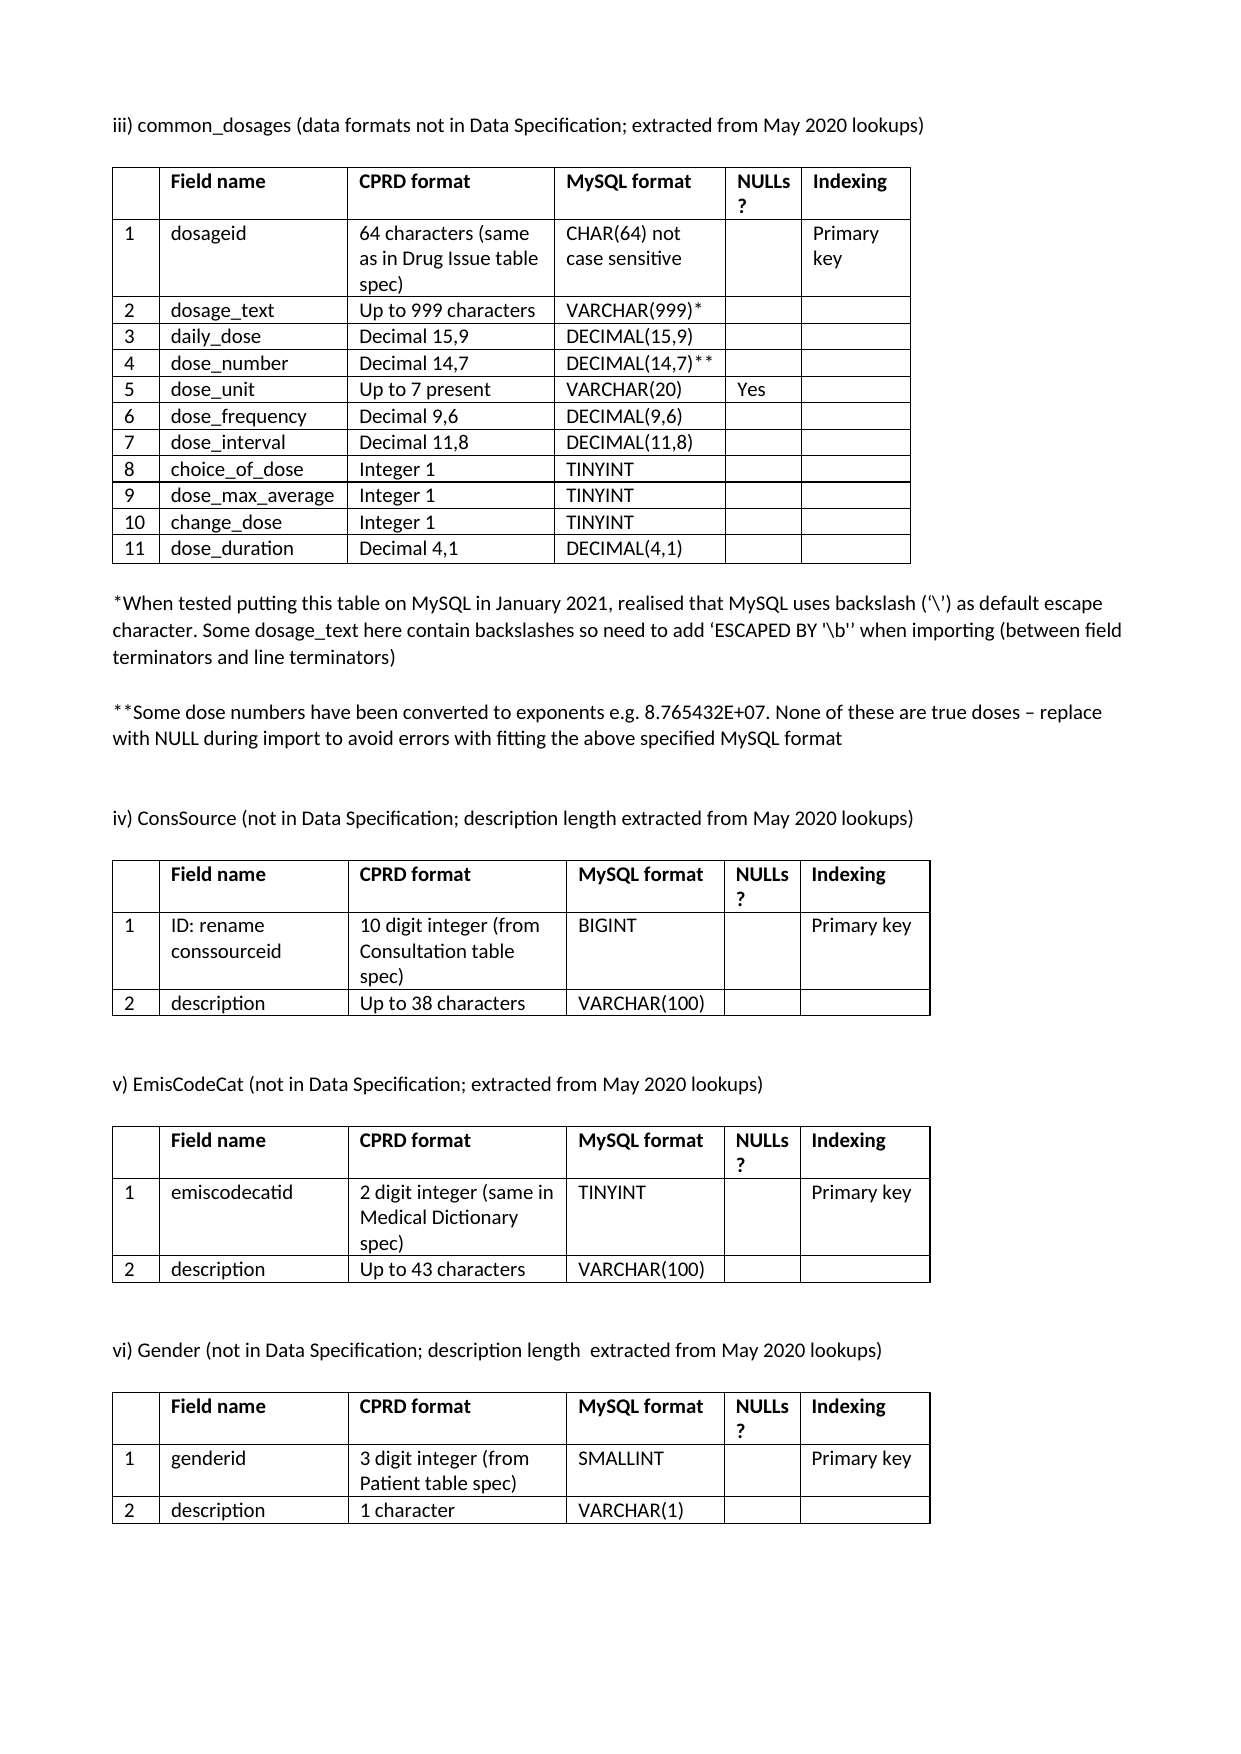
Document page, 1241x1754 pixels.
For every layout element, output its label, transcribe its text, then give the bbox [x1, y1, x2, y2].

table_cell Decimal 14,7 [348, 350, 554, 376]
table_cell [725, 1497, 800, 1522]
table_header Indexing [801, 1393, 929, 1444]
table_cell Primary key [802, 220, 910, 296]
table_cell 11 [113, 535, 159, 563]
table_header MySQL format [567, 1393, 724, 1444]
table_cell [725, 913, 800, 989]
table_cell [802, 535, 910, 563]
table_cell 10 digit integer (from Consultation table spec) [349, 913, 566, 989]
table_cell dose_duration [160, 535, 347, 563]
table_cell 2 [113, 297, 159, 323]
table_cell [726, 535, 801, 563]
table_cell 1 [113, 1179, 159, 1255]
table_cell daily_dose [160, 324, 347, 349]
text *When tested putting this table on MySQL in January 2021, realised that MySQL uses backslash (‘\’) as default escape character. Some dosage_text here contain backslashes so need to add ‘ESCAPED BY '\b'’ when importing (between field terminators and line terminators) [112, 590, 1128, 670]
table_cell TINYINT [555, 483, 725, 508]
table_cell dosageid [160, 220, 347, 296]
table_cell description [160, 1497, 348, 1522]
table_cell [726, 297, 801, 323]
table_cell DECIMAL(11,8) [555, 430, 725, 455]
table_cell [726, 350, 801, 376]
table_cell [725, 1445, 800, 1496]
table_cell [726, 456, 801, 481]
table_header Field name [160, 861, 348, 912]
table_cell VARCHAR(100) [567, 1256, 724, 1282]
table_cell Integer 1 [348, 483, 554, 508]
table_cell [726, 403, 801, 428]
table_cell VARCHAR(1) [567, 1497, 724, 1522]
table_header NULLs ? [725, 1127, 800, 1178]
table_cell 4 [113, 350, 159, 376]
table_cell [802, 456, 910, 481]
table_cell [726, 324, 801, 349]
table_cell dose_unit [160, 377, 347, 402]
table_cell dose_frequency [160, 403, 347, 428]
table_cell [801, 1497, 929, 1522]
table_header CPRD format [349, 1127, 566, 1178]
table_cell 2 digit integer (same in Medical Dictionary spec) [349, 1179, 566, 1255]
table_cell DECIMAL(4,1) [555, 535, 725, 563]
table_cell 2 [113, 990, 159, 1015]
table_cell [726, 430, 801, 455]
table_cell 64 characters (same as in Drug Issue table spec) [348, 220, 554, 296]
table_cell VARCHAR(999)* [555, 297, 725, 323]
table_cell CHAR(64) not case sensitive [555, 220, 725, 296]
table_cell TINYINT [567, 1179, 724, 1255]
text iii) common_dosages (data formats not in Data Specification; extracted from May 2020 lookups) [112, 112, 1128, 138]
table_cell change_dose [160, 509, 347, 534]
table_header MySQL format [567, 1127, 724, 1178]
table_cell TINYINT [555, 509, 725, 534]
table_cell dose_number [160, 350, 347, 376]
table_cell VARCHAR(20) [555, 377, 725, 402]
table_cell 1 [113, 1445, 159, 1496]
table_cell Primary key [801, 913, 929, 989]
table_cell [726, 509, 801, 534]
text v) EmisCodeCat (not in Data Specification; extracted from May 2020 lookups) [112, 1071, 1128, 1097]
table_cell [802, 297, 910, 323]
table_cell BIGINT [567, 913, 724, 989]
table_cell 1 character [349, 1497, 566, 1522]
table_cell emiscodecatid [160, 1179, 348, 1255]
table_header CPRD format [348, 168, 554, 219]
table_cell Decimal 9,6 [348, 403, 554, 428]
table_header Indexing [801, 1127, 929, 1178]
table_cell [802, 324, 910, 349]
table_cell 7 [113, 430, 159, 455]
table_cell [802, 430, 910, 455]
table_cell DECIMAL(15,9) [555, 324, 725, 349]
table_header Indexing [801, 861, 929, 912]
table_cell 10 [113, 509, 159, 534]
table_cell Primary key [801, 1445, 929, 1496]
table_cell 8 [113, 456, 159, 481]
table_header [113, 1393, 159, 1444]
table_header NULLs ? [725, 1393, 800, 1444]
table_cell 3 [113, 324, 159, 349]
table_cell 6 [113, 403, 159, 428]
table_cell dose_max_average [160, 483, 347, 508]
table_cell Up to 7 present [348, 377, 554, 402]
table_header NULLs ? [726, 168, 801, 219]
table_cell 3 digit integer (from Patient table spec) [349, 1445, 566, 1496]
table_cell choice_of_dose [160, 456, 347, 481]
table_cell Decimal 11,8 [348, 430, 554, 455]
table_header [113, 861, 159, 912]
table_header Field name [160, 1127, 348, 1178]
table_cell [802, 483, 910, 508]
table_cell 2 [113, 1256, 159, 1282]
table_cell [801, 1256, 929, 1282]
table_cell [801, 990, 929, 1015]
text vi) Gender (not in Data Specification; description length extracted from May 2020 lookups) [112, 1337, 1128, 1363]
table_cell Primary key [801, 1179, 929, 1255]
table_header MySQL format [567, 861, 724, 912]
table_cell 1 [113, 913, 159, 989]
table_cell TINYINT [555, 456, 725, 481]
table_header Field name [160, 168, 347, 219]
table_cell [802, 350, 910, 376]
text iv) ConsSource (not in Data Specification; description length extracted from May 2020 lookups) [112, 805, 1128, 830]
table_header Field name [160, 1393, 348, 1444]
table_cell Integer 1 [348, 456, 554, 481]
table_cell Up to 38 characters [349, 990, 566, 1015]
table_cell 2 [113, 1497, 159, 1522]
table_cell 1 [113, 220, 159, 296]
table_header [113, 1127, 159, 1178]
table_cell SMALLINT [567, 1445, 724, 1496]
table_cell 5 [113, 377, 159, 402]
table_cell Decimal 4,1 [348, 535, 554, 563]
table_cell [726, 220, 801, 296]
table_cell [802, 403, 910, 428]
table_cell ID: rename conssourceid [160, 913, 348, 989]
table_cell dose_interval [160, 430, 347, 455]
table_cell dosage_text [160, 297, 347, 323]
table_cell Up to 999 characters [348, 297, 554, 323]
table_cell [725, 1256, 800, 1282]
table_cell VARCHAR(100) [567, 990, 724, 1015]
table_cell genderid [160, 1445, 348, 1496]
table_header NULLs ? [725, 861, 800, 912]
table_header MySQL format [555, 168, 725, 219]
table_cell Decimal 15,9 [348, 324, 554, 349]
table_cell Yes [726, 377, 801, 402]
table_header Indexing [802, 168, 910, 219]
table_cell [802, 377, 910, 402]
table_cell Integer 1 [348, 509, 554, 534]
table_header CPRD format [349, 861, 566, 912]
table_cell description [160, 990, 348, 1015]
table_cell [725, 990, 800, 1015]
table_cell description [160, 1256, 348, 1282]
table_header CPRD format [349, 1393, 566, 1444]
table_cell DECIMAL(14,7)** [555, 350, 725, 376]
table_header [113, 168, 159, 219]
table_cell [725, 1179, 800, 1255]
text **Some dose numbers have been converted to exponents e.g. 8.765432E+07. None of these are true doses – replace with NULL during import to avoid errors with fitting the above specified MySQL format [112, 699, 1128, 750]
table_cell [726, 483, 801, 508]
table_cell [802, 509, 910, 534]
table_cell 9 [113, 483, 159, 508]
table_cell DECIMAL(9,6) [555, 403, 725, 428]
table_cell Up to 43 characters [349, 1256, 566, 1282]
